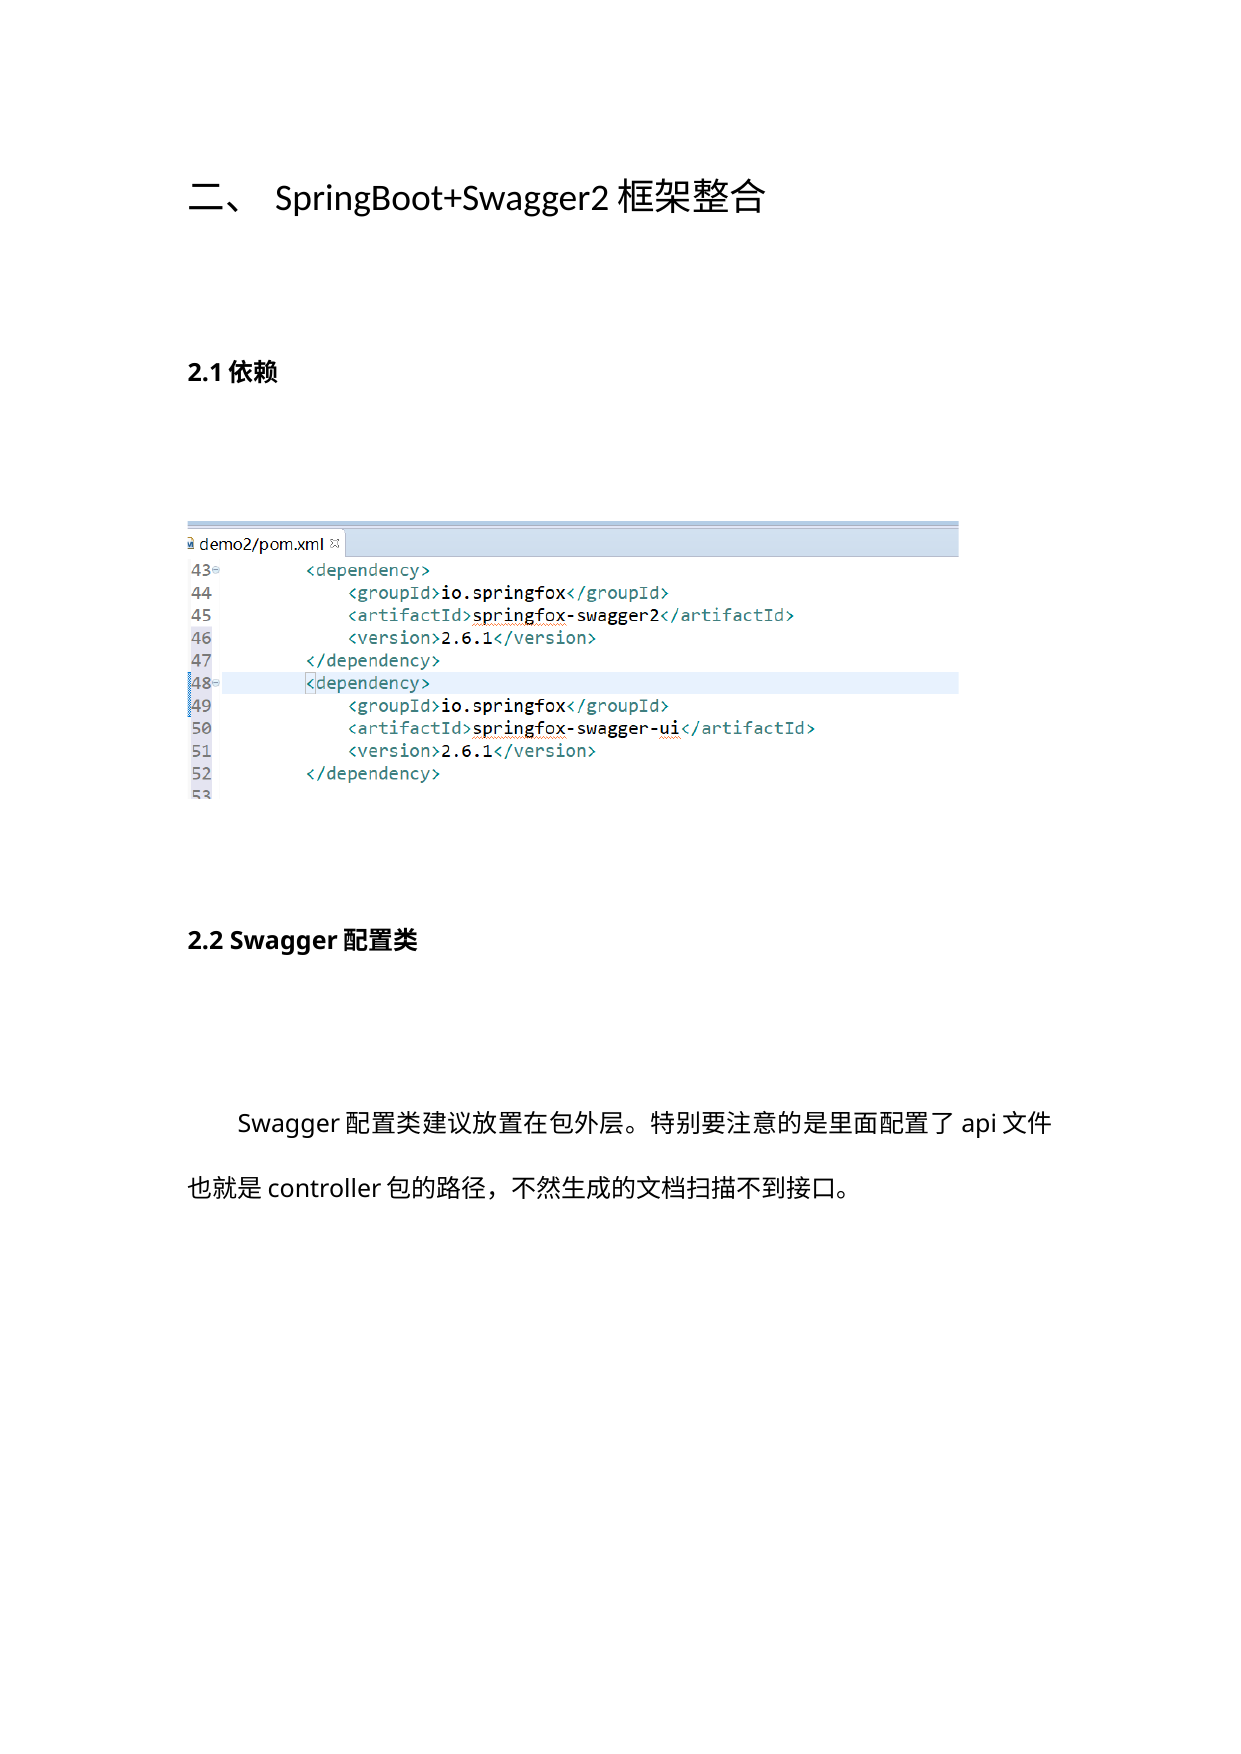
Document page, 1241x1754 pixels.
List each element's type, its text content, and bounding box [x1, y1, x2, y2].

text Swagger配置类建议放置在包外层。特别要注意的是里面配置了api文件也就是controller包的路径，不然生成的文档扫描不到接口。 [187, 1089, 1053, 1219]
subtitle SpringBoot+Swagger2框架整合 [187, 162, 1053, 227]
subtitle 2.1依赖 [187, 338, 1053, 403]
picture [187, 521, 959, 799]
subtitle 2.2 Swagger配置类 [187, 906, 1053, 971]
